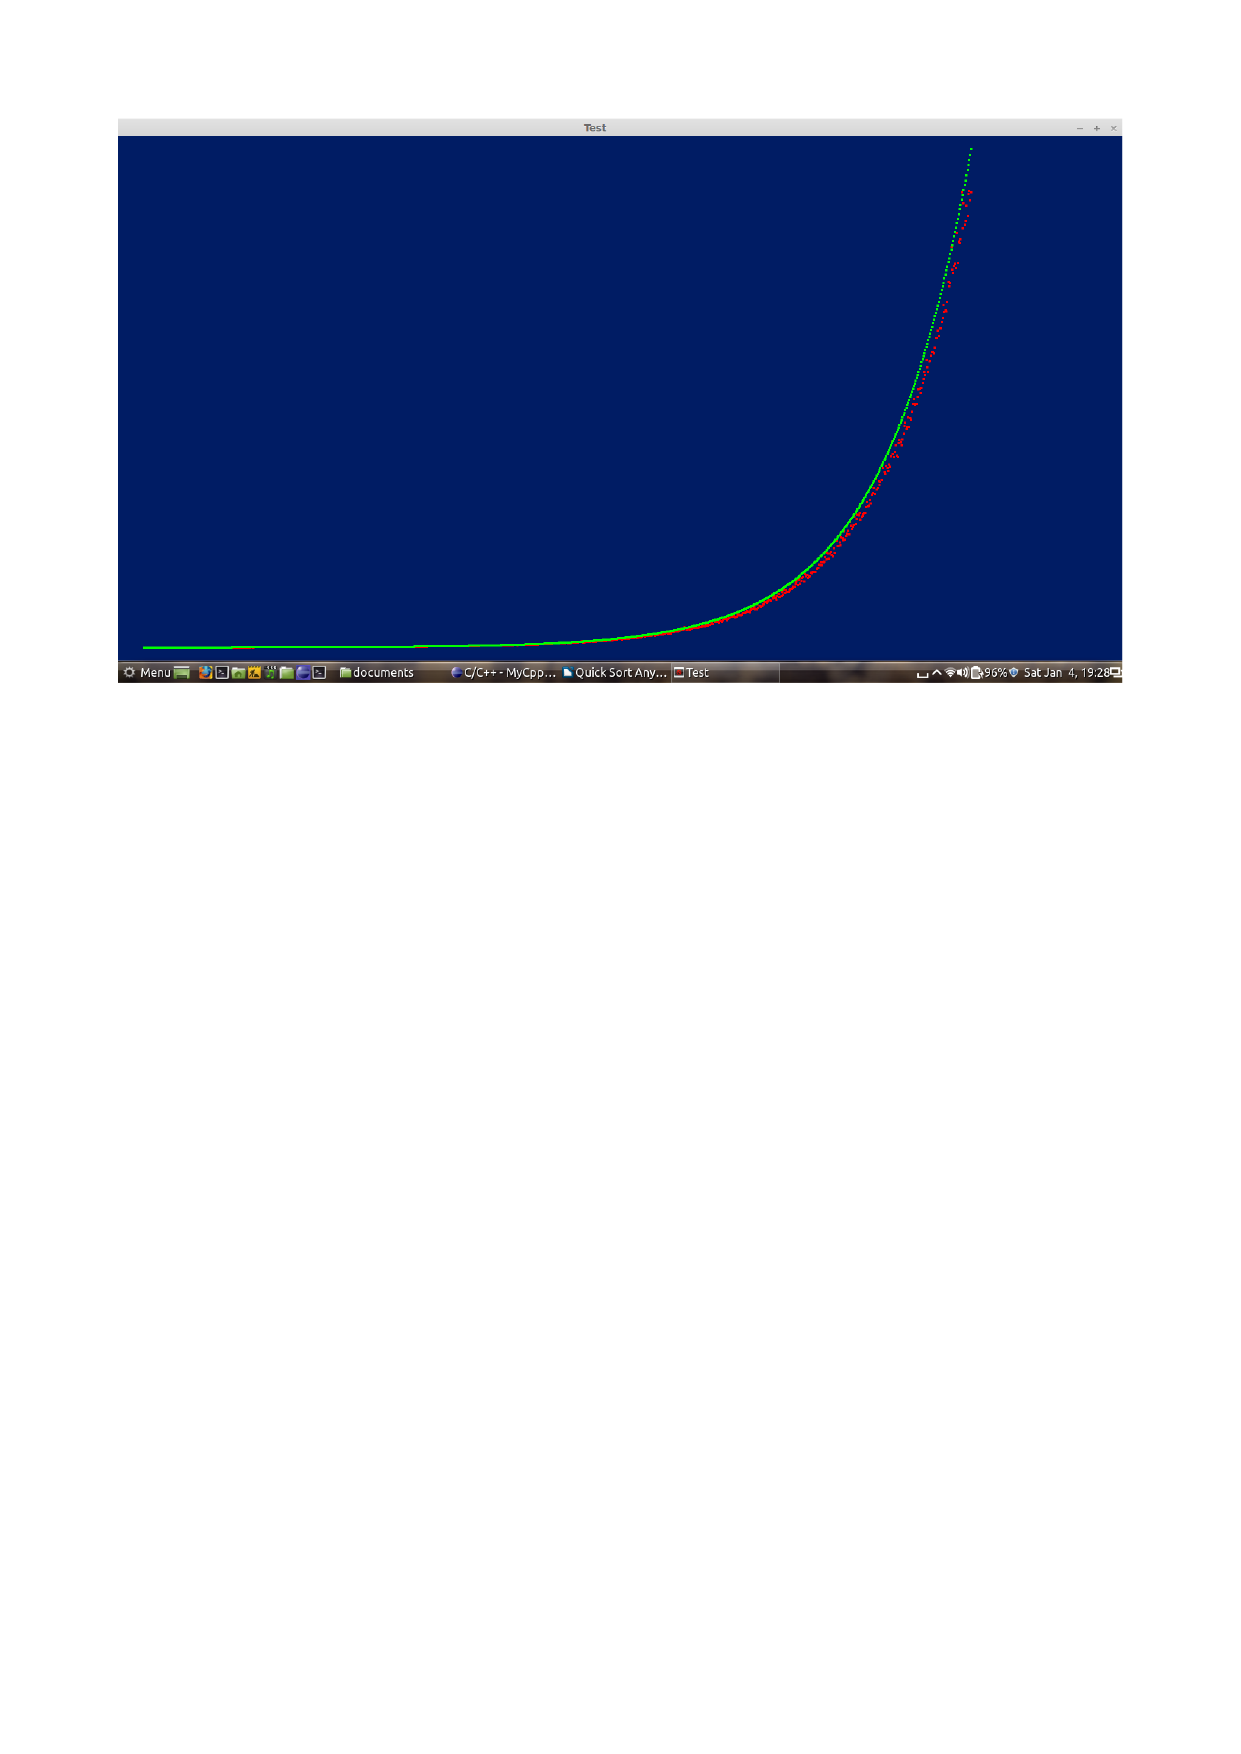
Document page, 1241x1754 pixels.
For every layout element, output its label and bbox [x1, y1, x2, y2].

picture [118, 118, 1123, 683]
